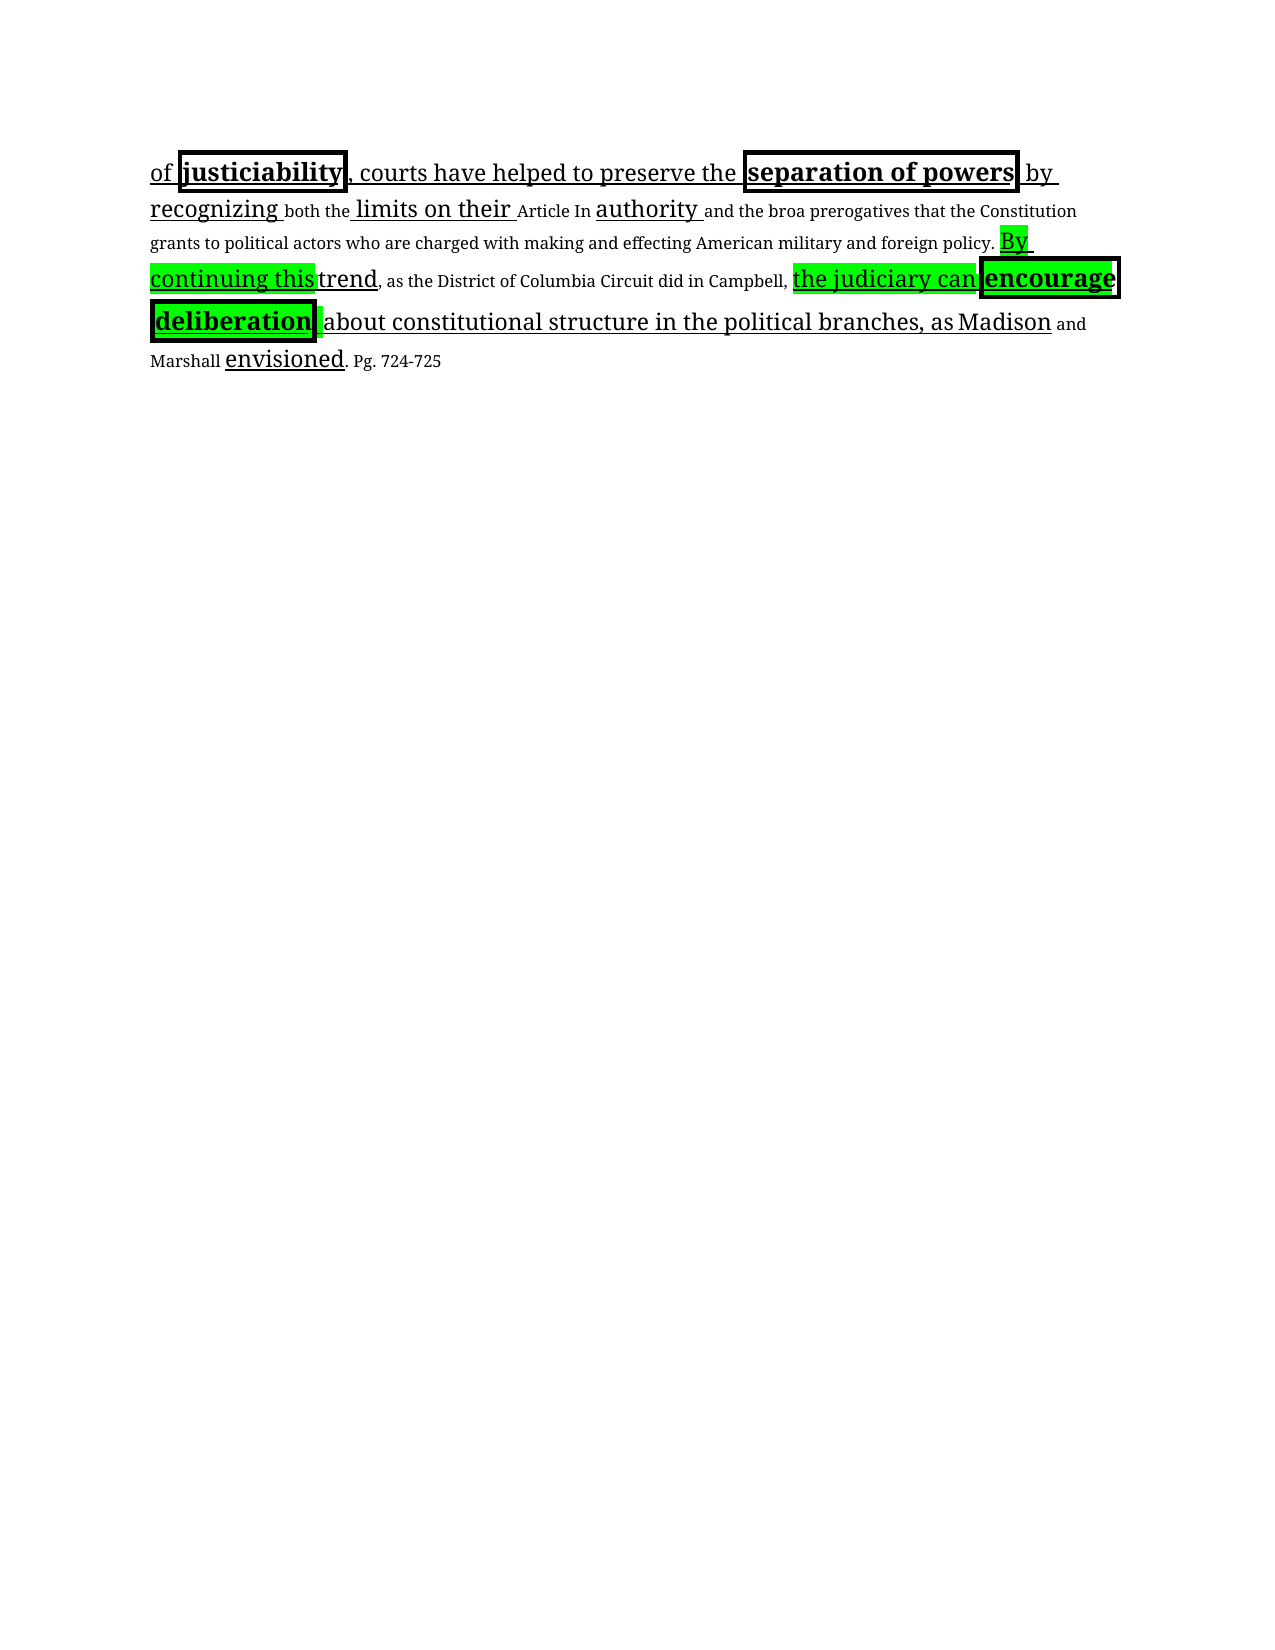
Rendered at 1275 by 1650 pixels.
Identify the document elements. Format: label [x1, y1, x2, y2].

text [150, 150, 1125, 374]
